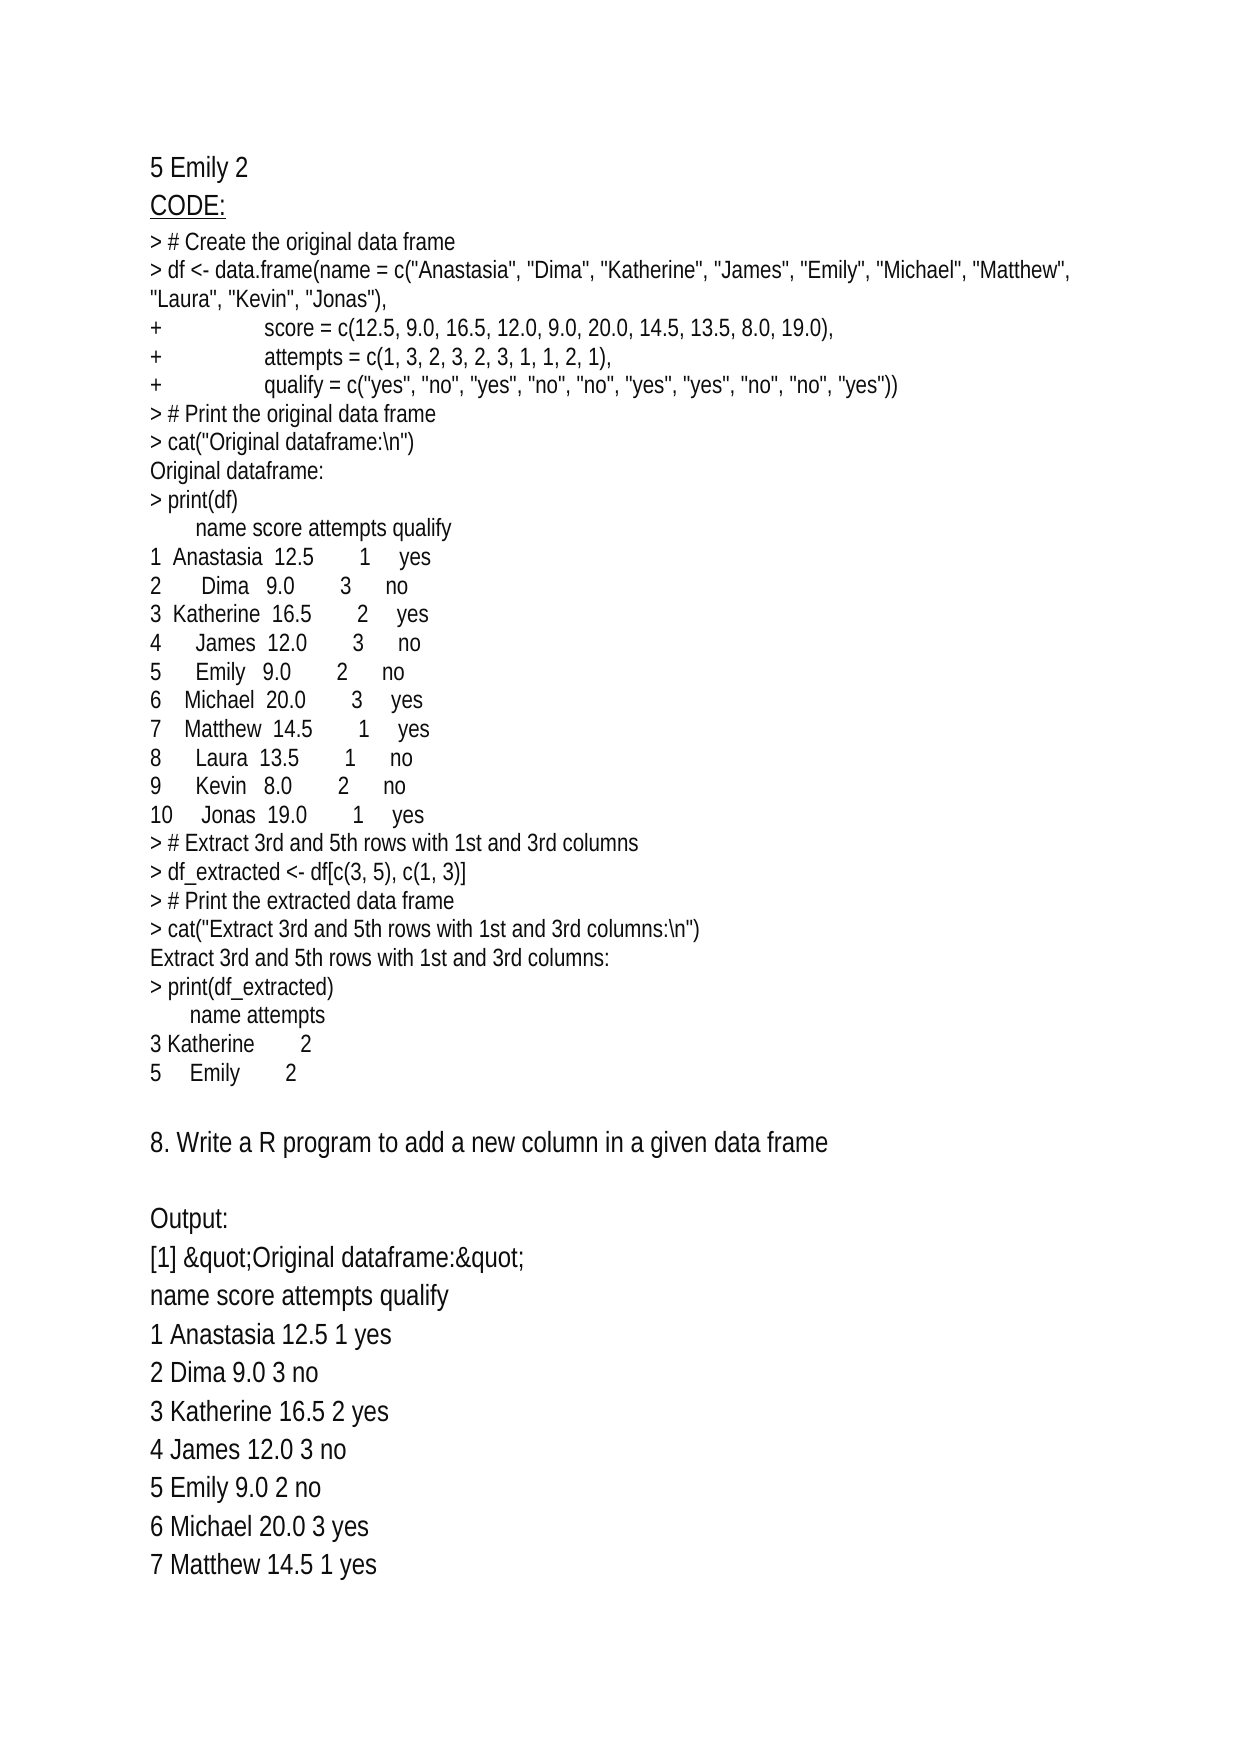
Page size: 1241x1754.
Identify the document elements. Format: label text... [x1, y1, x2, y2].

text > # Print the extracted data frame [150, 886, 1090, 914]
text [1] &quot;Original dataframe:&quot; [150, 1240, 1090, 1273]
text name attempts [150, 1000, 1090, 1029]
text > # Extract 3rd and 5th rows with 1st and 3rd columns [150, 828, 1090, 857]
text 7 Matthew 14.5 1 yes [150, 714, 1090, 742]
text 3 Katherine 16.5 2 yes [150, 1394, 1090, 1427]
text Output: [150, 1202, 1090, 1235]
text Original dataframe: [150, 456, 1090, 485]
text + qualify = c("yes", "no", "yes", "no", "no", "yes", "yes", "no", "no", "yes")) [150, 370, 1090, 399]
text > cat("Extract 3rd and 5th rows with 1st and 3rd columns:\n") [150, 914, 1090, 943]
text > # Create the original data frame [150, 227, 1090, 256]
text 3 Katherine 2 [150, 1029, 1090, 1058]
text > # Print the original data frame [150, 399, 1090, 427]
text 4 James 12.0 3 no [150, 628, 1090, 657]
text 4 James 12.0 3 no [150, 1432, 1090, 1466]
text 8. Write a R program to add a new column in a given data frame [150, 1125, 1090, 1158]
text 5 Emily 2 [150, 1058, 1090, 1086]
text > df_extracted <- df[c(3, 5), c(1, 3)] [150, 857, 1090, 886]
text 9 Kevin 8.0 2 no [150, 771, 1090, 800]
text > df <- data.frame(name = c("Anastasia", "Dima", "Katherine", "James", "Emily", "Michael", "Matthew", "Laura", "Kevin", "Jonas"), [150, 256, 1090, 313]
text 6 Michael 20.0 3 yes [150, 1509, 1090, 1542]
text 2 Dima 9.0 3 no [150, 571, 1090, 599]
text Extract 3rd and 5th rows with 1st and 3rd columns: [150, 943, 1090, 972]
text name score attempts qualify [150, 1278, 1090, 1312]
text 8 Laura 13.5 1 no [150, 742, 1090, 771]
text 1 Anastasia 12.5 1 yes [150, 542, 1090, 571]
text name score attempts qualify [150, 513, 1090, 542]
text 5 Emily 9.0 2 no [150, 657, 1090, 685]
text CODE: [150, 188, 1090, 222]
text 2 Dima 9.0 3 no [150, 1355, 1090, 1389]
text + attempts = c(1, 3, 2, 3, 2, 3, 1, 1, 2, 1), [150, 341, 1090, 370]
text 10 Jonas 19.0 1 yes [150, 800, 1090, 828]
text 7 Matthew 14.5 1 yes [150, 1547, 1090, 1581]
text + score = c(12.5, 9.0, 16.5, 12.0, 9.0, 20.0, 14.5, 13.5, 8.0, 19.0), [150, 313, 1090, 341]
text > print(df_extracted) [150, 972, 1090, 1000]
text > print(df) [150, 485, 1090, 513]
text 1 Anastasia 12.5 1 yes [150, 1317, 1090, 1350]
text > cat("Original dataframe:\n") [150, 427, 1090, 456]
text 6 Michael 20.0 3 yes [150, 685, 1090, 714]
text 3 Katherine 16.5 2 yes [150, 599, 1090, 628]
text 5 Emily 9.0 2 no [150, 1471, 1090, 1504]
text 5 Emily 2 [150, 150, 1090, 183]
